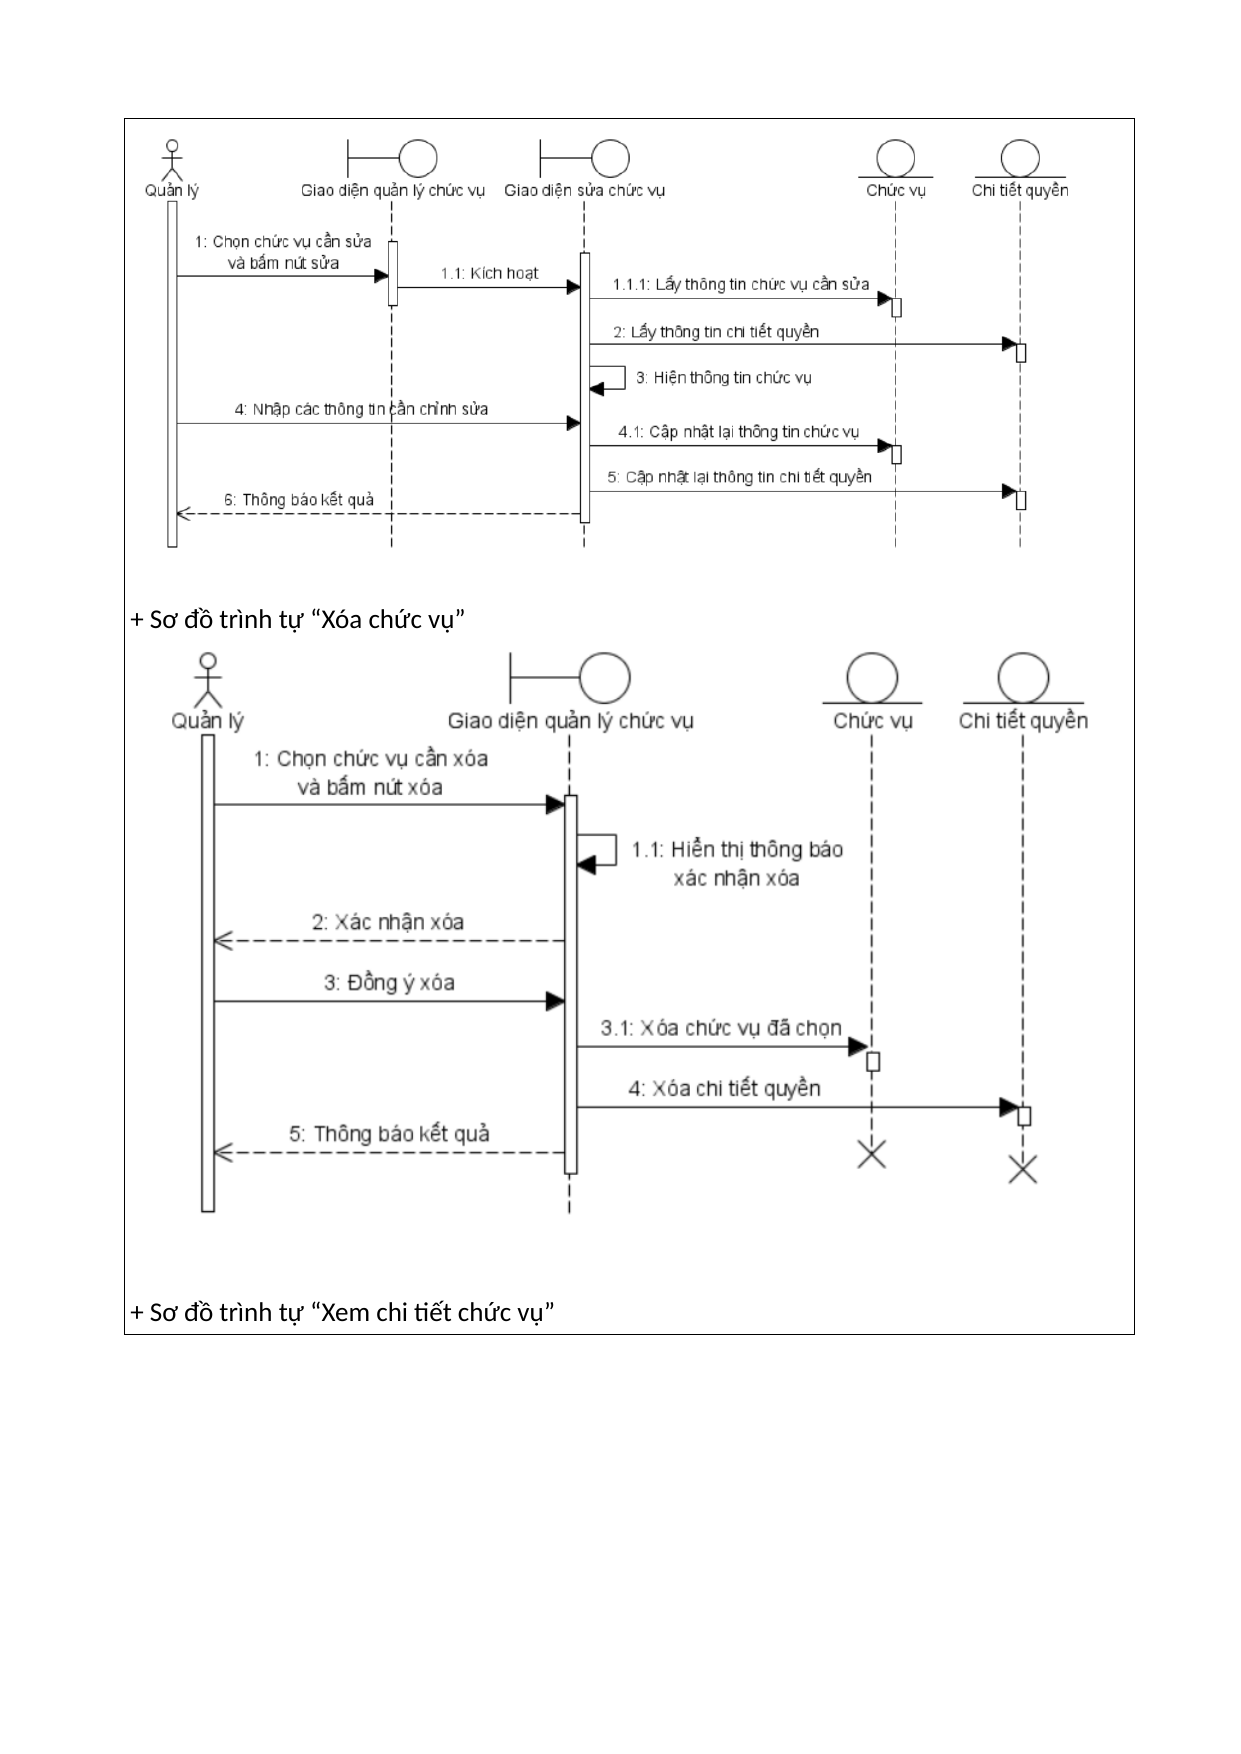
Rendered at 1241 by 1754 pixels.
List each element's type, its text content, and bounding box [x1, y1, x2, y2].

picture [130, 635, 1134, 1262]
picture [130, 125, 1134, 569]
